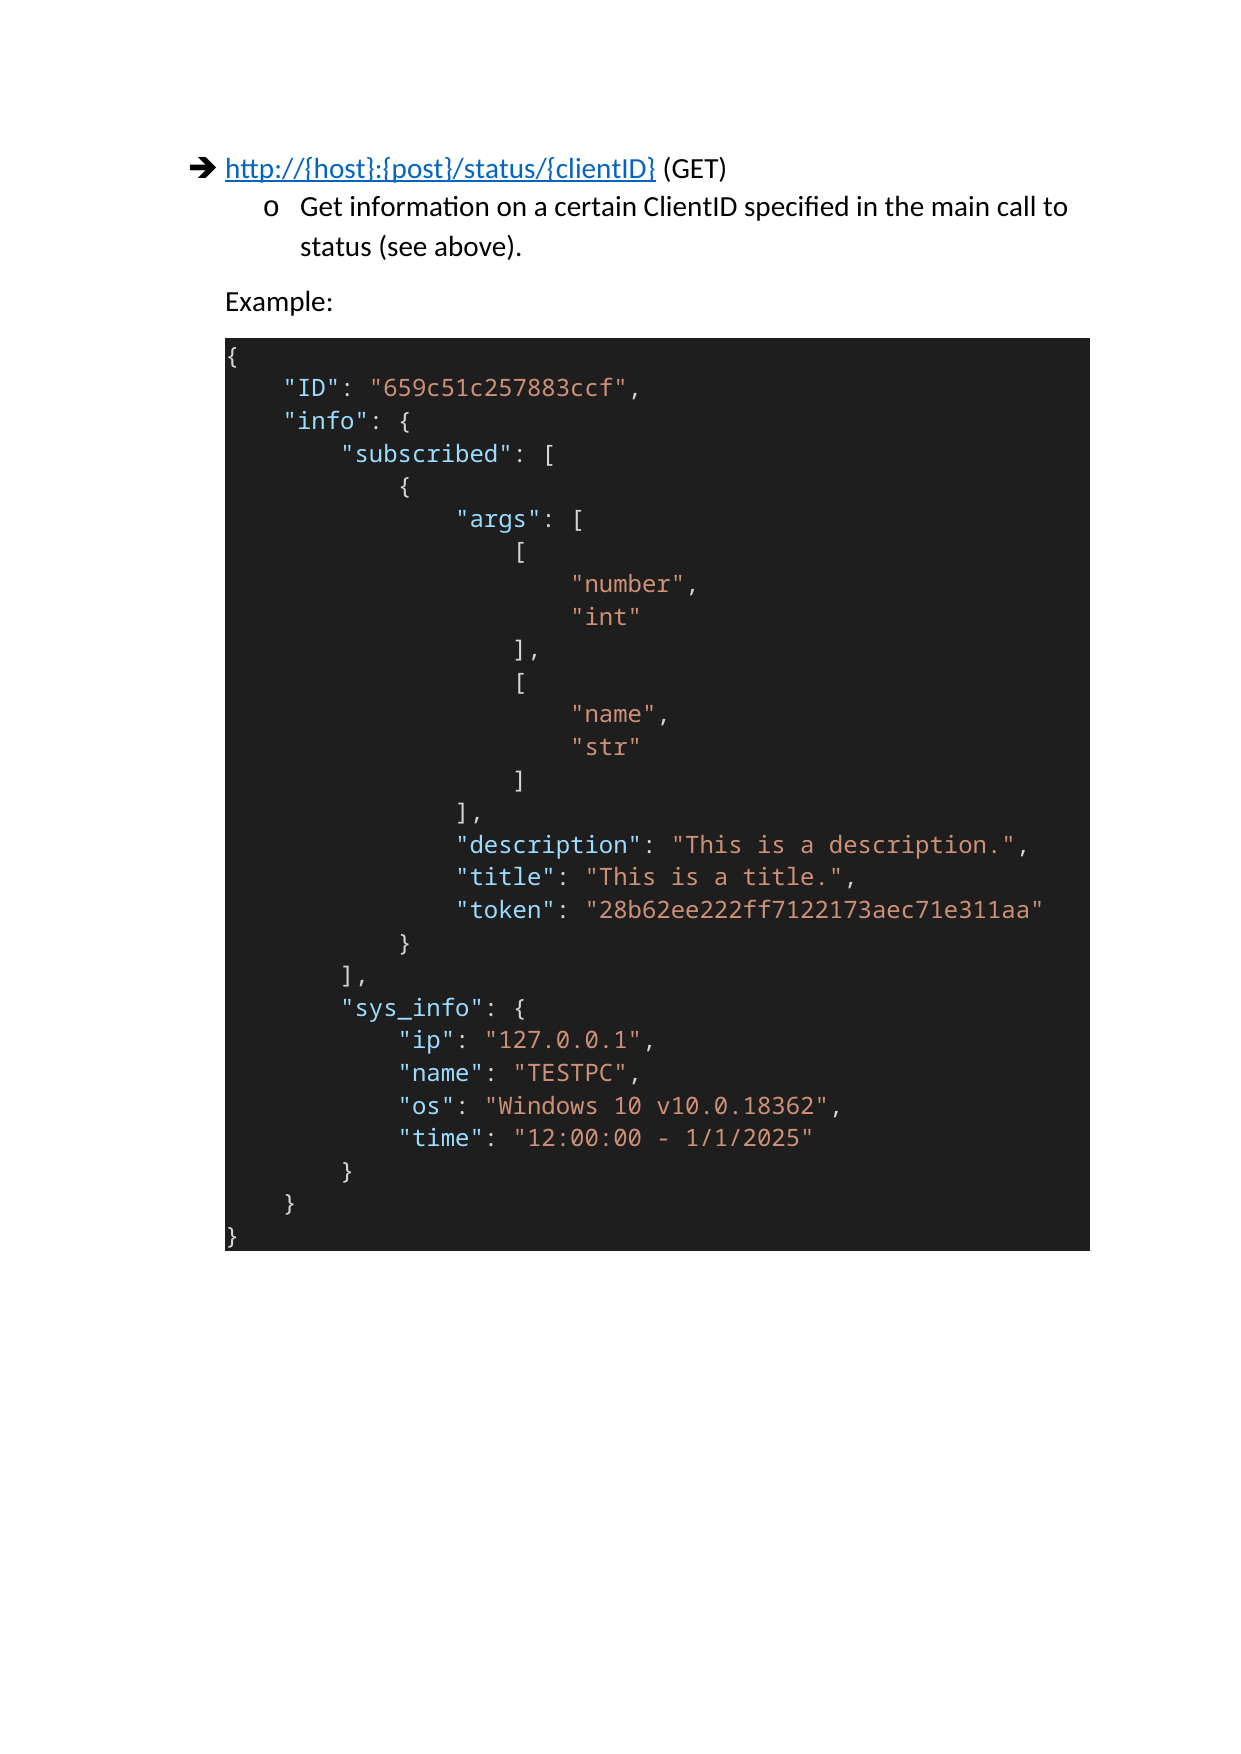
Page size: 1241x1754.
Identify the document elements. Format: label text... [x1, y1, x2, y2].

text ], [225, 958, 1090, 991]
text "os": "Windows 10 v10.0.18362", [225, 1088, 1090, 1121]
text } [225, 1154, 1090, 1186]
text "number", [225, 567, 1090, 599]
text "str" [225, 730, 1090, 762]
list http://{host}:{post}/status/{clientID} (GET) [187, 150, 1090, 186]
text { [225, 469, 1090, 502]
text "title": "This is a title.", [225, 860, 1090, 893]
text "subscribed": [ [225, 436, 1090, 469]
text "token": "28b62ee222ff7122173aec71e311aa" [225, 893, 1090, 925]
text { [225, 338, 1090, 371]
text } [225, 1219, 1090, 1251]
text [ [225, 534, 1090, 567]
text ], [225, 632, 1090, 664]
text "ID": "659c51c257883ccf", [225, 371, 1090, 404]
text Example: [225, 283, 1090, 319]
text "time": "12:00:00 - 1/1/2025" [225, 1121, 1090, 1154]
text ], [225, 795, 1090, 828]
text "int" [225, 599, 1090, 632]
text "ip": "127.0.0.1", [225, 1023, 1090, 1056]
text "name", [225, 697, 1090, 730]
text } [225, 1186, 1090, 1219]
text "description": "This is a description.", [225, 828, 1090, 860]
text } [225, 925, 1090, 958]
text "args": [ [225, 502, 1090, 534]
text "info": { [225, 404, 1090, 436]
text "name": "TESTPC", [225, 1056, 1090, 1088]
text "sys_info": { [225, 991, 1090, 1023]
list Get information on a certain ClientID specified in the main call to status (see above). [262, 188, 1090, 264]
text [ [225, 664, 1090, 697]
text ] [225, 762, 1090, 795]
